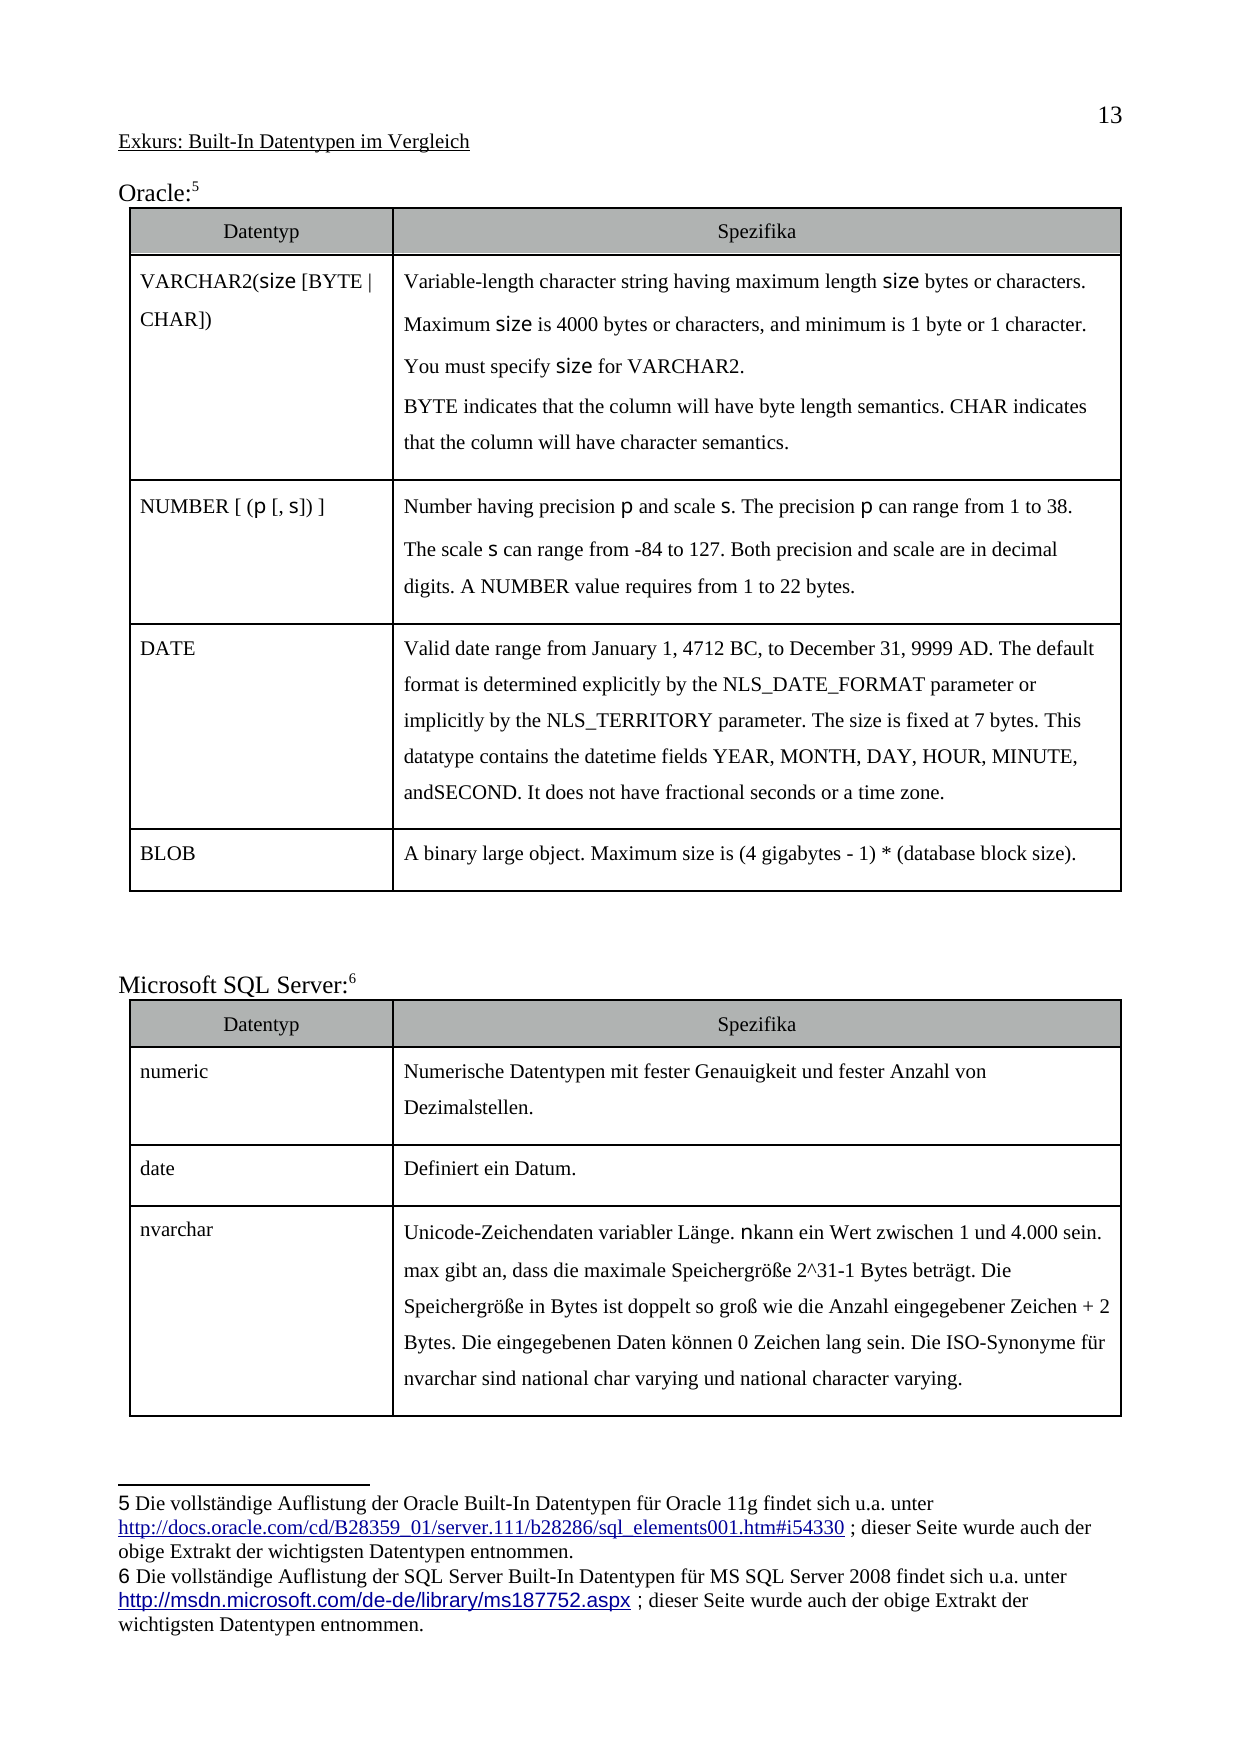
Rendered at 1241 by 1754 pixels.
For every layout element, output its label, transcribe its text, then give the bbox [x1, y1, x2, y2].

table_header Datentyp [131, 1001, 392, 1046]
table_cell Number having precision p and scale s. The precision p can range from 1 to 38. The scale s can range from -84 to 127. Both precision and scale are in decimal digits. A NUMBER value requires from 1 to 22 bytes. [394, 481, 1120, 623]
table_cell numeric [131, 1048, 392, 1143]
table_cell Variable-length character string having maximum length size bytes or characters. Maximum size is 4000 bytes or characters, and minimum is 1 byte or 1 character. You must specify size for VARCHAR2. BYTE indicates that the column will have byte length semantics. CHAR indicates that the column will have character semantics. [394, 256, 1120, 479]
table_cell nvarchar [131, 1207, 392, 1414]
table_cell NUMBER [ (p [, s]) ] [131, 481, 392, 623]
table_cell VARCHAR2(size [BYTE | CHAR]) [131, 256, 392, 479]
text Exkurs: Built-In Datentypen im Vergleich [118, 129, 1122, 153]
table_cell Valid date range from January 1, 4712 BC, to December 31, 9999 AD. The default format is determined explicitly by the NLS_DATE_FORMAT parameter or implicitly by the NLS_TERRITORY parameter. The size is fixed at 7 bytes. This datatype contains the datetime fields YEAR, MONTH, DAY, HOUR, MINUTE, andSECOND. It does not have fractional seconds or a time zone. [394, 625, 1120, 828]
table_cell Unicode-Zeichendaten variabler Länge. nkann ein Wert zwischen 1 und 4.000 sein. max gibt an, dass die maximale Speichergröße 2^31-1 Bytes beträgt. Die Speichergröße in Bytes ist doppelt so groß wie die Anzahl eingegebener Zeichen + 2 Bytes. Die eingegebenen Daten können 0 Zeichen lang sein. Die ISO-Synonyme für nvarchar sind national char varying und national character varying. [394, 1207, 1120, 1414]
table_header Datentyp [131, 209, 392, 253]
table_cell A binary large object. Maximum size is (4 gigabytes - 1) * (database block size). [394, 830, 1120, 889]
table_cell date [131, 1146, 392, 1205]
table_cell DATE [131, 625, 392, 828]
table_header Spezifika [394, 209, 1120, 253]
table_header Spezifika [394, 1001, 1120, 1046]
table_cell Numerische Datentypen mit fester Genauigkeit und fester Anzahl von Dezimalstellen. [394, 1048, 1120, 1143]
text Microsoft SQL Server: [118, 970, 1122, 999]
table_cell BLOB [131, 830, 392, 889]
table_cell Definiert ein Datum. [394, 1146, 1120, 1205]
text Oracle: [118, 178, 1122, 207]
